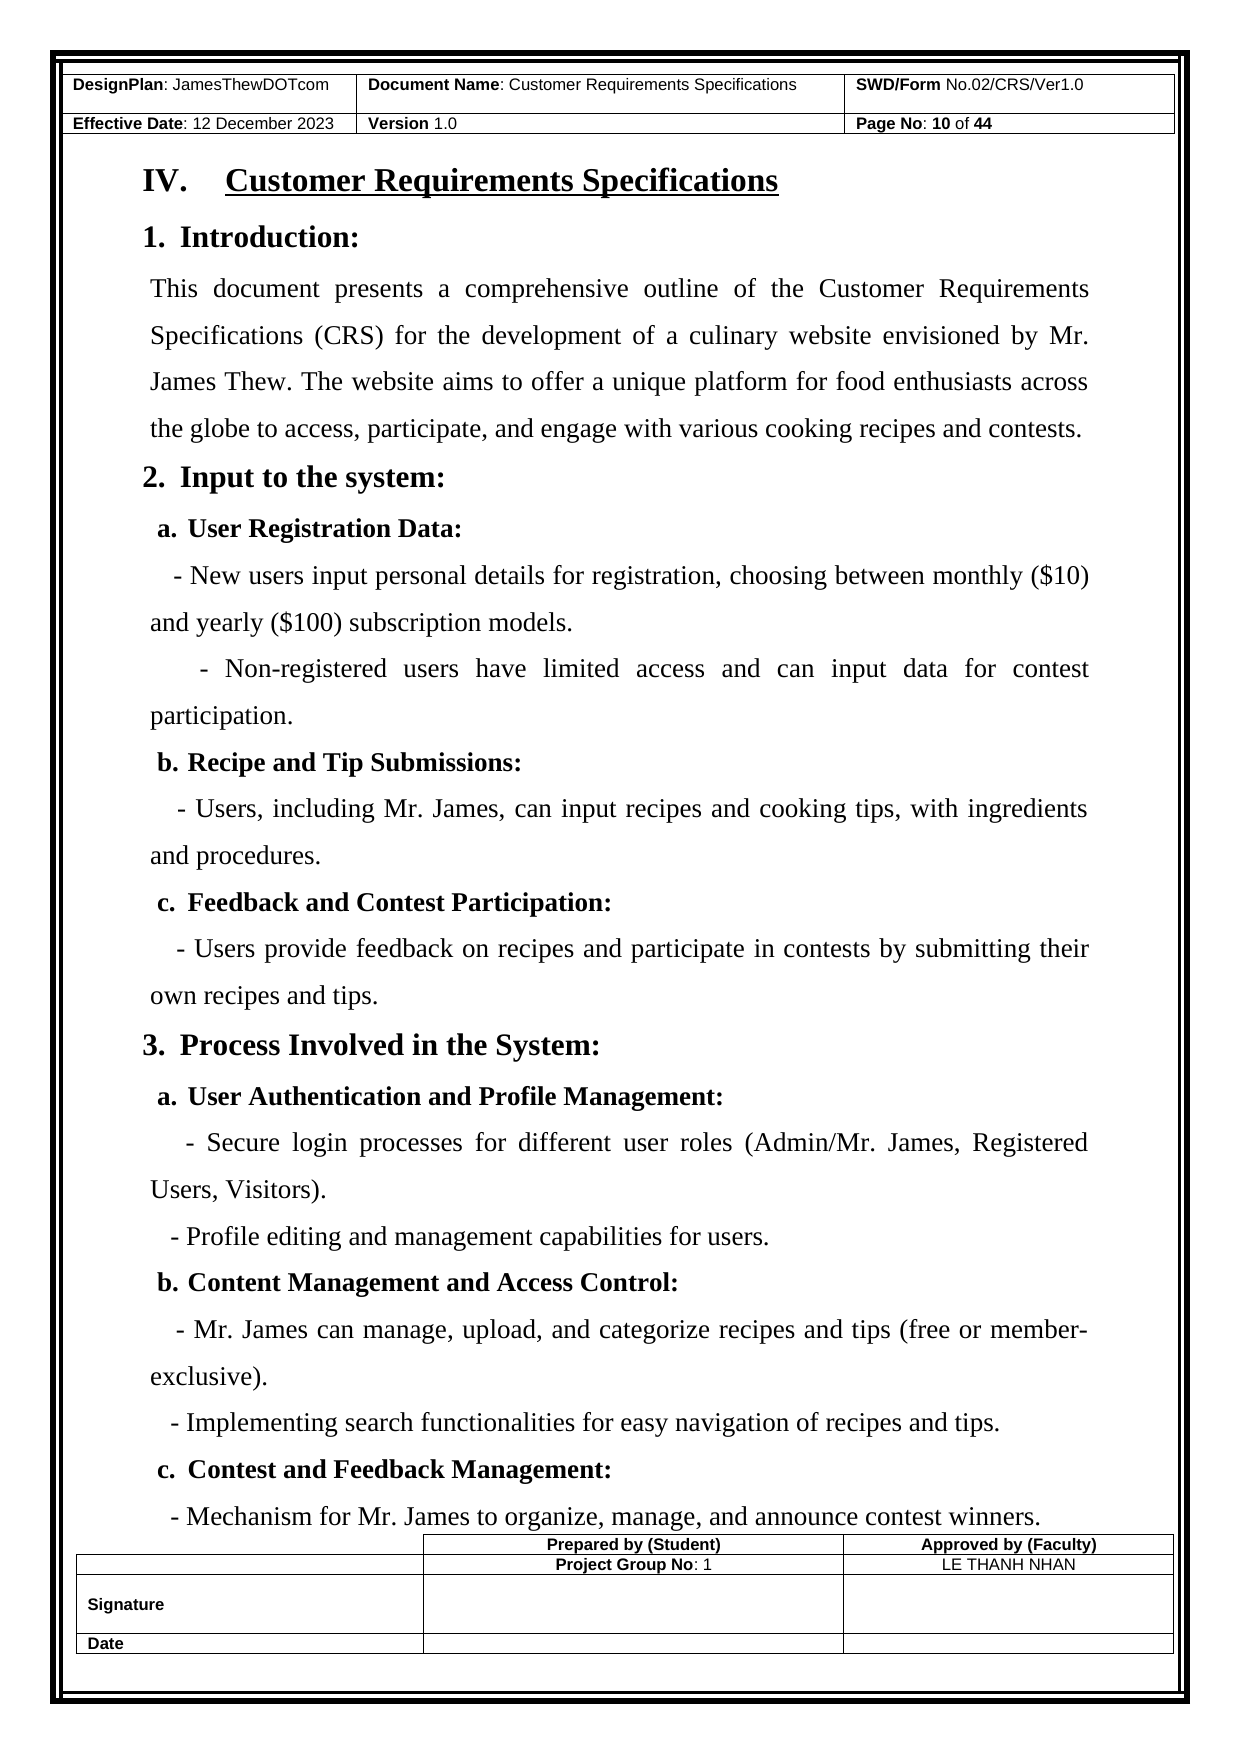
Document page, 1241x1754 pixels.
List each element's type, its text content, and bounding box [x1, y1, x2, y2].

text - Users, including Mr. James, can input recipes and cooking tips, with ingredients and procedures. [150, 793, 1090, 870]
subtitle Content Management and Access Control: [157, 1266, 1090, 1298]
subtitle User Authentication and Profile Management: [157, 1080, 1090, 1111]
text - Secure login processes for different user roles (Admin/Mr. James, Registered Users, Visitors). [150, 1126, 1090, 1204]
text - Users provide feedback on recipes and participate in contests by submitting their own recipes and tips. [150, 933, 1090, 1010]
text - Non-registered users have limited access and can input data for contest participation. [150, 653, 1090, 730]
text - Mechanism for Mr. James to organize, manage, and announce contest winners. [150, 1500, 1090, 1531]
text - New users input personal details for registration, choosing between monthly ($10) and yearly ($100) subscription models. [150, 559, 1090, 637]
subtitle Input to the system: [142, 459, 1090, 495]
subtitle Customer Requirements Specifications [187, 161, 1090, 199]
subtitle Recipe and Tip Submissions: [157, 746, 1090, 777]
subtitle Contest and Feedback Management: [157, 1453, 1090, 1484]
subtitle Process Involved in the System: [142, 1026, 1090, 1062]
text - Profile editing and management capabilities for users. [150, 1220, 1090, 1251]
subtitle Feedback and Contest Participation: [157, 886, 1090, 917]
subtitle User Registration Data: [157, 513, 1090, 544]
subtitle Introduction: [142, 218, 1090, 254]
text - Implementing search functionalities for easy navigation of recipes and tips. [150, 1406, 1090, 1438]
text This document presents a comprehensive outline of the Customer Requirements Specifications (CRS) for the development of a culinary website envisioned by Mr. James Thew. The website aims to offer a unique platform for food enthusiasts across the globe to access, participate, and engage with various cooking recipes and contests. [150, 272, 1090, 443]
text - Mr. James can manage, upload, and categorize recipes and tips (free or member-exclusive). [150, 1313, 1090, 1391]
